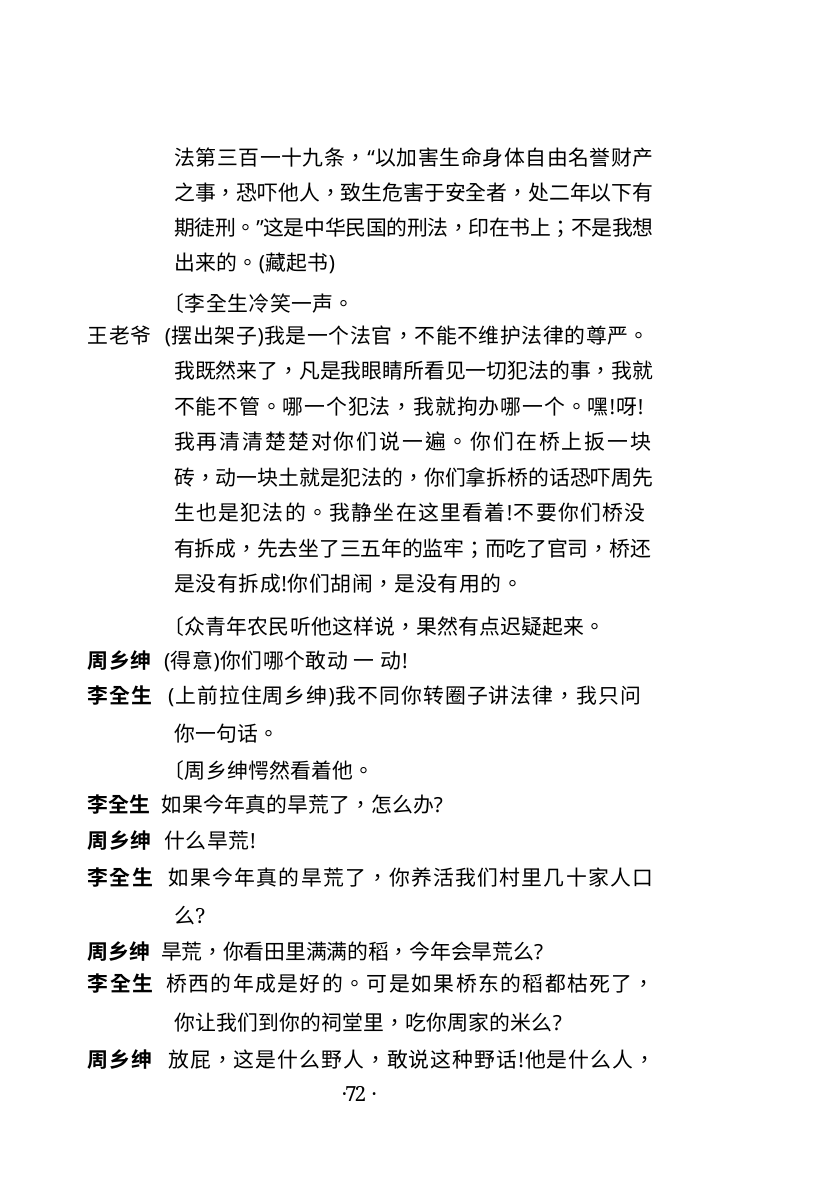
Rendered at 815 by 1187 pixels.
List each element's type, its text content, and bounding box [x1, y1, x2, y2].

text 〔众青年农民听他这样说，果然有点迟疑起来。 周乡绅 (得意)你们哪个敢动 一 动! [88, 612, 606, 675]
text 李全生 如果今年真的旱荒了，怎么办? 周乡绅 什么旱荒! [88, 790, 456, 855]
text 〔李全生冷笑一声。 [163, 290, 692, 316]
text 李全生 如果今年真的旱荒了，你养活我们村里几十家人口 么? [88, 863, 660, 929]
text 周乡绅 旱荒，你看田里满满的稻，今年会旱荒么? [88, 939, 692, 964]
text 李全生 桥西的年成是好的。可是如果桥东的稻都枯死了， [88, 971, 692, 997]
text 李全生 (上前拉住周乡绅)我不同你转圈子讲法律，我只问 你一句话。 [88, 681, 656, 748]
text 〔周乡绅愕然看着他。 [163, 757, 692, 783]
text 法第三百一十九条，“以加害生命身体自由名誉财产 之事，恐吓他人，致生危害于安全者，处二年以下有 期徒刑。”这是中华民国的刑法，印在书上；不是我想 出来的。(藏起书) [174, 143, 654, 277]
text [88, 1045, 667, 1073]
text 你让我们到你的祠堂里，吃你周家的米么? [174, 1009, 692, 1035]
text 王老爷 (摆出架子)我是一个法官，不能不维护法律的尊严。 我既然来了，凡是我眼睛所看见一切犯法的事，我就 不能不管。哪一个犯法，我就拘办哪一个。嘿!呀! 我再清清楚楚对你们说一遍。你们在桥上扳一块 砖，动一块土就是犯法的，你们拿拆桥的话恐吓周先 生也是犯法的。我静坐在这里看着!不要你们桥没 有拆成，先去坐了三五年的监牢；而吃了官司，桥还 是没有拆成!你们胡闹，是没有用的。 [87, 321, 664, 598]
